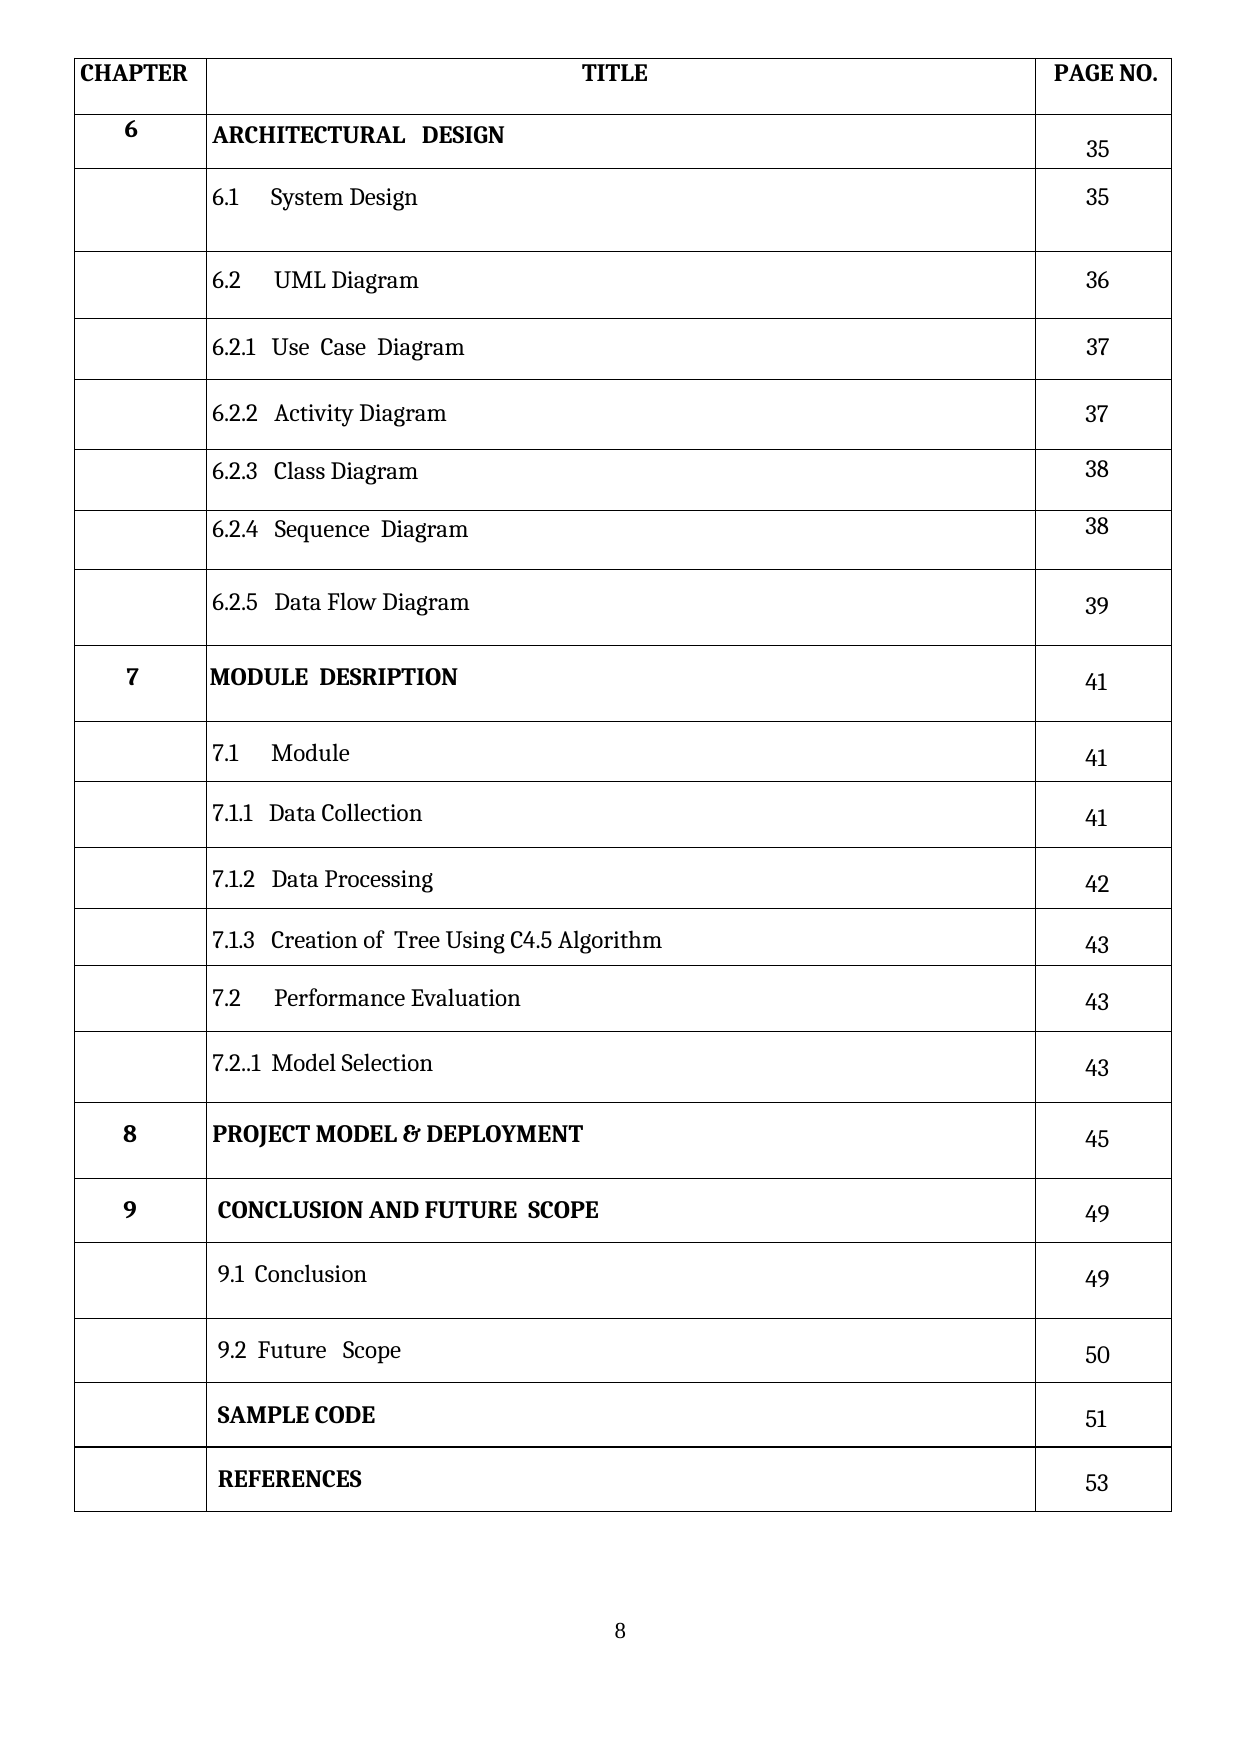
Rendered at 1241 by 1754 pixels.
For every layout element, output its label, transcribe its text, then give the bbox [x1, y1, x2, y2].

table_cell 43 [1036, 909, 1171, 965]
table_cell 36 [1036, 252, 1171, 318]
table_cell [75, 1032, 206, 1102]
table_cell SAMPLE CODE [207, 1383, 1035, 1446]
table_cell [75, 380, 206, 449]
table_cell 39 [1036, 570, 1171, 645]
table_cell 9 [75, 1179, 206, 1242]
table_cell [75, 848, 206, 908]
table_cell 9.1 Conclusion [207, 1243, 1035, 1318]
table_cell 6.2.1 Use Case Diagram [207, 319, 1035, 378]
table_cell [75, 1319, 206, 1382]
table_cell [75, 1448, 206, 1511]
table_cell 6.2.3 Class Diagram [207, 450, 1035, 510]
table_cell 7.1.3 Creation of Tree Using C4.5 Algorithm [207, 909, 1035, 965]
table_cell 6.2.2 Activity Diagram [207, 380, 1035, 449]
table_cell 7 [75, 646, 206, 721]
table_cell 8 [75, 1103, 206, 1177]
table_cell 35 [1036, 169, 1171, 251]
table_cell 50 [1036, 1319, 1171, 1382]
table_cell 7.2 Performance Evaluation [207, 966, 1035, 1031]
table_cell [75, 319, 206, 378]
table_cell 38 [1036, 450, 1171, 510]
table_header PAGE NO. [1036, 59, 1171, 114]
table_cell 41 [1036, 722, 1171, 781]
table_cell 38 [1036, 511, 1171, 569]
table_cell [75, 450, 206, 510]
table_cell 51 [1036, 1383, 1171, 1446]
table_cell [75, 252, 206, 318]
table_cell 6.2.4 Sequence Diagram [207, 511, 1035, 569]
table_cell 45 [1036, 1103, 1171, 1177]
table_cell [75, 570, 206, 645]
table_header TITLE [207, 59, 1035, 114]
table_cell 37 [1036, 380, 1171, 449]
table_cell [75, 966, 206, 1031]
table_cell PROJECT MODEL & DEPLOYMENT [207, 1103, 1035, 1177]
table_cell REFERENCES [207, 1448, 1035, 1511]
table_cell 49 [1036, 1243, 1171, 1318]
table_cell [75, 909, 206, 965]
table_cell MODULE DESRIPTION [207, 646, 1035, 721]
table_cell [75, 782, 206, 847]
table_cell [75, 169, 206, 251]
table_cell 43 [1036, 966, 1171, 1031]
table_cell ARCHITECTURAL DESIGN [207, 115, 1035, 168]
table_cell [75, 722, 206, 781]
table_cell 7.2..1 Model Selection [207, 1032, 1035, 1102]
table_header CHAPTER [75, 59, 206, 114]
table_cell [75, 1243, 206, 1318]
table_cell 6 [75, 115, 206, 168]
table_cell 7.1.1 Data Collection [207, 782, 1035, 847]
table_cell 7.1.2 Data Processing [207, 848, 1035, 908]
table_cell 43 [1036, 1032, 1171, 1102]
table_cell 35 [1036, 115, 1171, 168]
table_cell 41 [1036, 782, 1171, 847]
table_cell 49 [1036, 1179, 1171, 1242]
table_cell CONCLUSION AND FUTURE SCOPE [207, 1179, 1035, 1242]
table_cell [75, 1383, 206, 1446]
table_cell 41 [1036, 646, 1171, 721]
table_cell [75, 511, 206, 569]
table_cell 37 [1036, 319, 1171, 378]
table_cell 42 [1036, 848, 1171, 908]
table_cell 7.1 Module [207, 722, 1035, 781]
table_cell 6.2.5 Data Flow Diagram [207, 570, 1035, 645]
table_cell 6.1 System Design [207, 169, 1035, 251]
table_cell 6.2 UML Diagram [207, 252, 1035, 318]
table_cell 53 [1036, 1448, 1171, 1511]
table_cell 9.2 Future Scope [207, 1319, 1035, 1382]
